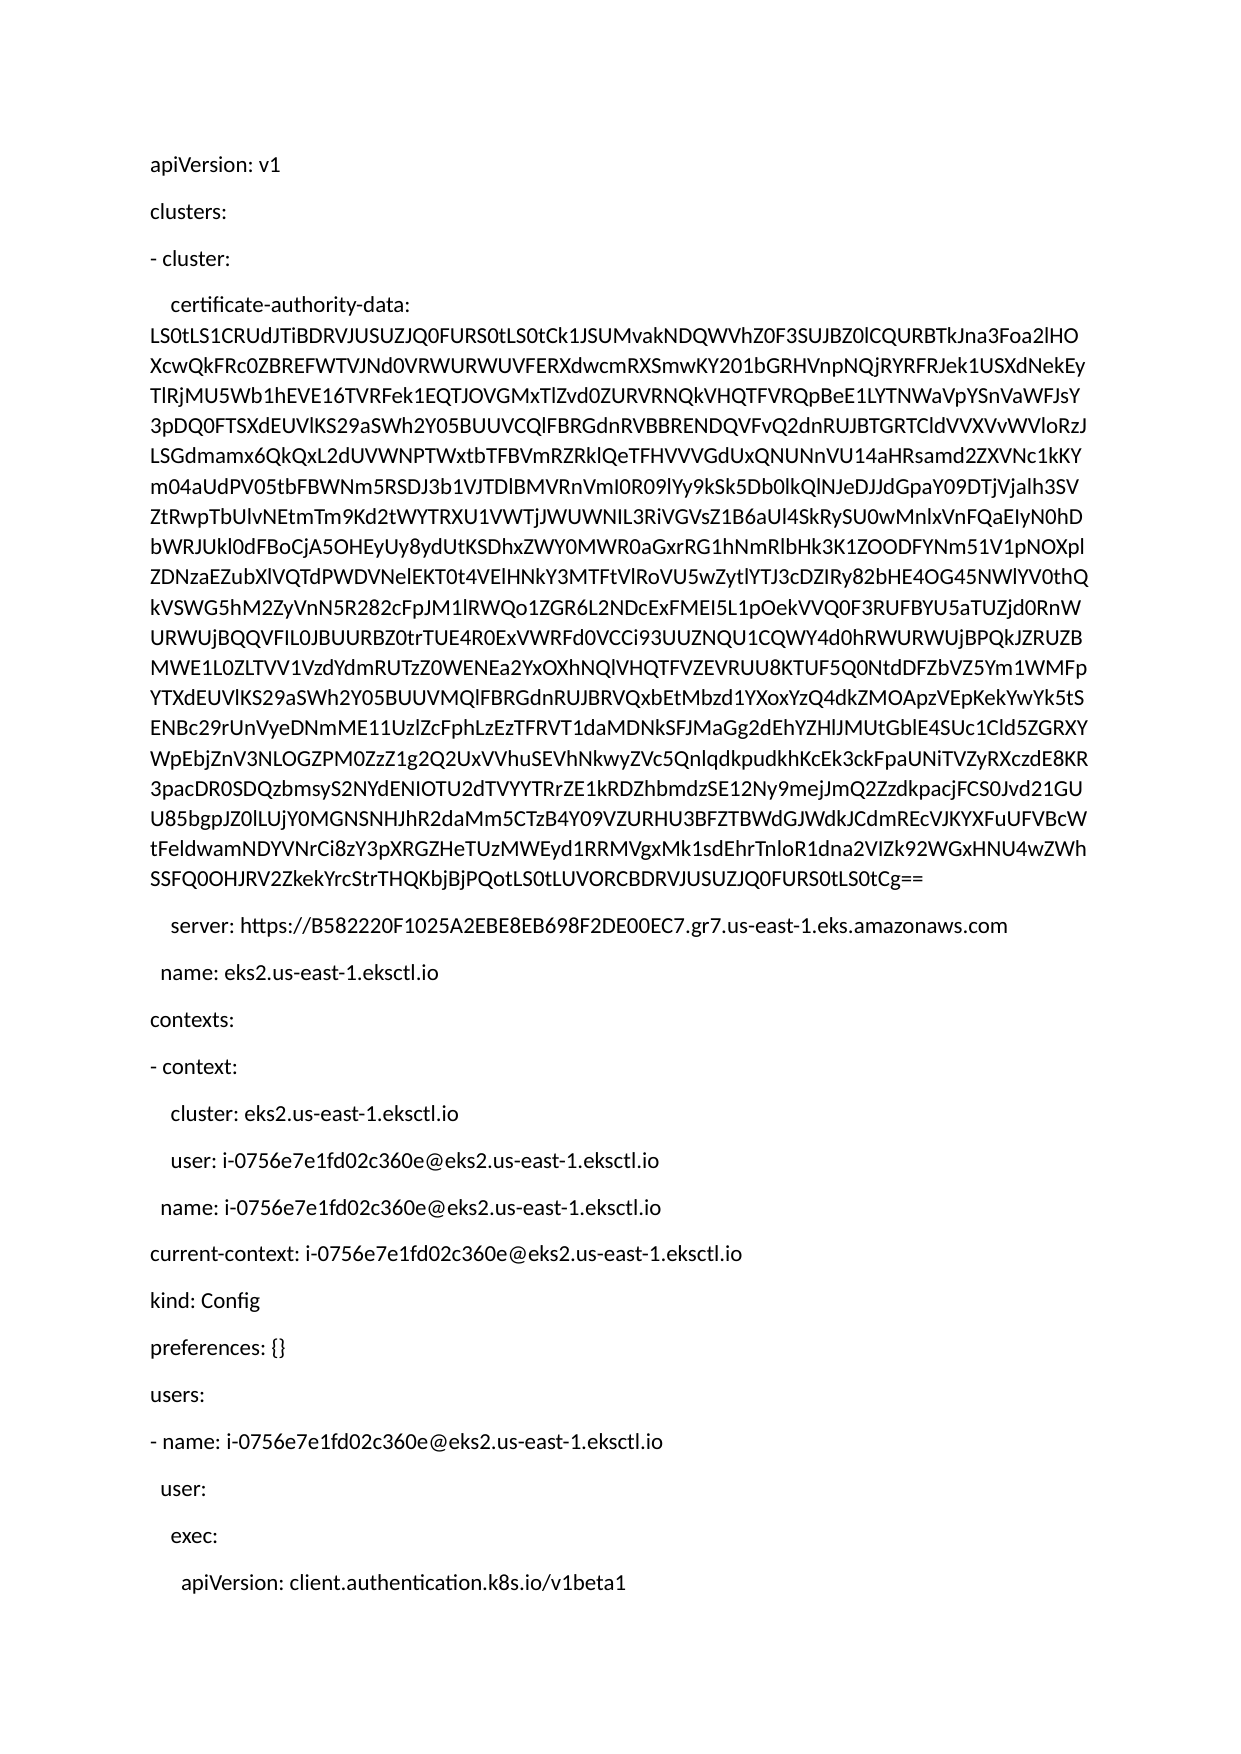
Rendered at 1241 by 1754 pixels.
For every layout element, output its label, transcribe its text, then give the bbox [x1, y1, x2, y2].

text - context: [150, 1052, 1090, 1080]
text current-context: i-0756e7e1fd02c360e@eks2.us-east-1.eksctl.io [150, 1239, 1090, 1268]
text preferences: {} [150, 1333, 1090, 1361]
text name: i-0756e7e1fd02c360e@eks2.us-east-1.eksctl.io [150, 1193, 1090, 1221]
text server: https://B582220F1025A2EBE8EB698F2DE00EC7.gr7.us-east-1.eks.amazonaws.com [150, 911, 1090, 939]
text user: i-0756e7e1fd02c360e@eks2.us-east-1.eksctl.io [150, 1146, 1090, 1174]
text exec: [150, 1521, 1090, 1549]
text clusters: [150, 197, 1090, 225]
text - name: i-0756e7e1fd02c360e@eks2.us-east-1.eksctl.io [150, 1427, 1090, 1455]
text contexts: [150, 1005, 1090, 1033]
text apiVersion: client.authentication.k8s.io/v1beta1 [150, 1568, 1090, 1596]
text certificate-authority-data: LS0tLS1CRUdJTiBDRVJUSUZJQ0FURS0tLS0tCk1JSUMvakNDQWVhZ0F3SUJBZ0lCQURBTkJna3Foa2lHOXcwQkFRc0ZBREFWTVJNd0VRWURWUVFERXdwcmRXSmwKY201bGRHVnpNQjRYRFRJek1USXdNekEyTlRjMU5Wb1hEVE16TVRFek1EQTJOVGMxTlZvd0ZURVRNQkVHQTFVRQpBeE1LYTNWaVpYSnVaWFJsY3pDQ0FTSXdEUVlKS29aSWh2Y05BUUVCQlFBRGdnRVBBRENDQVFvQ2dnRUJBTGRTCldVVXVvWVloRzJLSGdmamx6QkQxL2dUVWNPTWxtbTFBVmRZRklQeTFHVVVGdUxQNUNnVU14aHRsamd2ZXVNc1kKYm04aUdPV05tbFBWNm5RSDJ3b1VJTDlBMVRnVmI0R09lYy9kSk5Db0lkQlNJeDJJdGpaY09DTjVjalh3SVZtRwpTbUlvNEtmTm9Kd2tWYTRXU1VWTjJWUWNIL3RiVGVsZ1B6aUl4SkRySU0wMnlxVnFQaEIyN0hDbWRJUkl0dFBoCjA5OHEyUy8ydUtKSDhxZWY0MWR0aGxrRG1hNmRlbHk3K1ZOODFYNm51V1pNOXplZDNzaEZubXlVQTdPWDVNelEKT0t4VElHNkY3MTFtVlRoVU5wZytlYTJ3cDZIRy82bHE4OG45NWlYV0thQkVSWG5hM2ZyVnN5R282cFpJM1lRWQo1ZGR6L2NDcExFMEI5L1pOekVVQ0F3RUFBYU5aTUZjd0RnWURWUjBQQVFIL0JBUURBZ0trTUE4R0ExVWRFd0VCCi93UUZNQU1CQWY4d0hRWURWUjBPQkJZRUZBMWE1L0ZLTVV1VzdYdmRUTzZ0WENEa2YxOXhNQlVHQTFVZEVRUU8KTUF5Q0NtdDFZbVZ5Ym1WMFpYTXdEUVlKS29aSWh2Y05BUUVMQlFBRGdnRUJBRVQxbEtMbzd1YXoxYzQ4dkZMOApzVEpKekYwYk5tSENBc29rUnVyeDNmME11UzlZcFphLzEzTFRVT1daMDNkSFJMaGg2dEhYZHlJMUtGblE4SUc1Cld5ZGRXYWpEbjZnV3NLOGZPM0ZzZ1g2Q2UxVVhuSEVhNkwyZVc5QnlqdkpudkhKcEk3ckFpaUNiTVZyRXczdE8KR3pacDR0SDQzbmsyS2NYdENIOTU2dTVYYTRrZE1kRDZhbmdzSE12Ny9mejJmQ2ZzdkpacjFCS0Jvd21GUU85bgpJZ0lLUjY0MGNSNHJhR2daMm5CTzB4Y09VZURHU3BFZTBWdGJWdkJCdmREcVJKYXFuUFVBcWtFeldwamNDYVNrCi8zY3pXRGZHeTUzMWEyd1RRMVgxMk1sdEhrTnloR1dna2VIZk92WGxHNU4wZWhSSFQ0OHJRV2ZkekYrcStrTHQKbjBjPQotLS0tLUVORCBDRVJUSUZJQ0FURS0tLS0tCg== [150, 291, 1090, 893]
text user: [150, 1474, 1090, 1502]
text apiVersion: v1 [150, 150, 1090, 178]
text kind: Config [150, 1286, 1090, 1314]
text cluster: eks2.us-east-1.eksctl.io [150, 1099, 1090, 1127]
text name: eks2.us-east-1.eksctl.io [150, 958, 1090, 986]
text users: [150, 1380, 1090, 1408]
text - cluster: [150, 244, 1090, 272]
